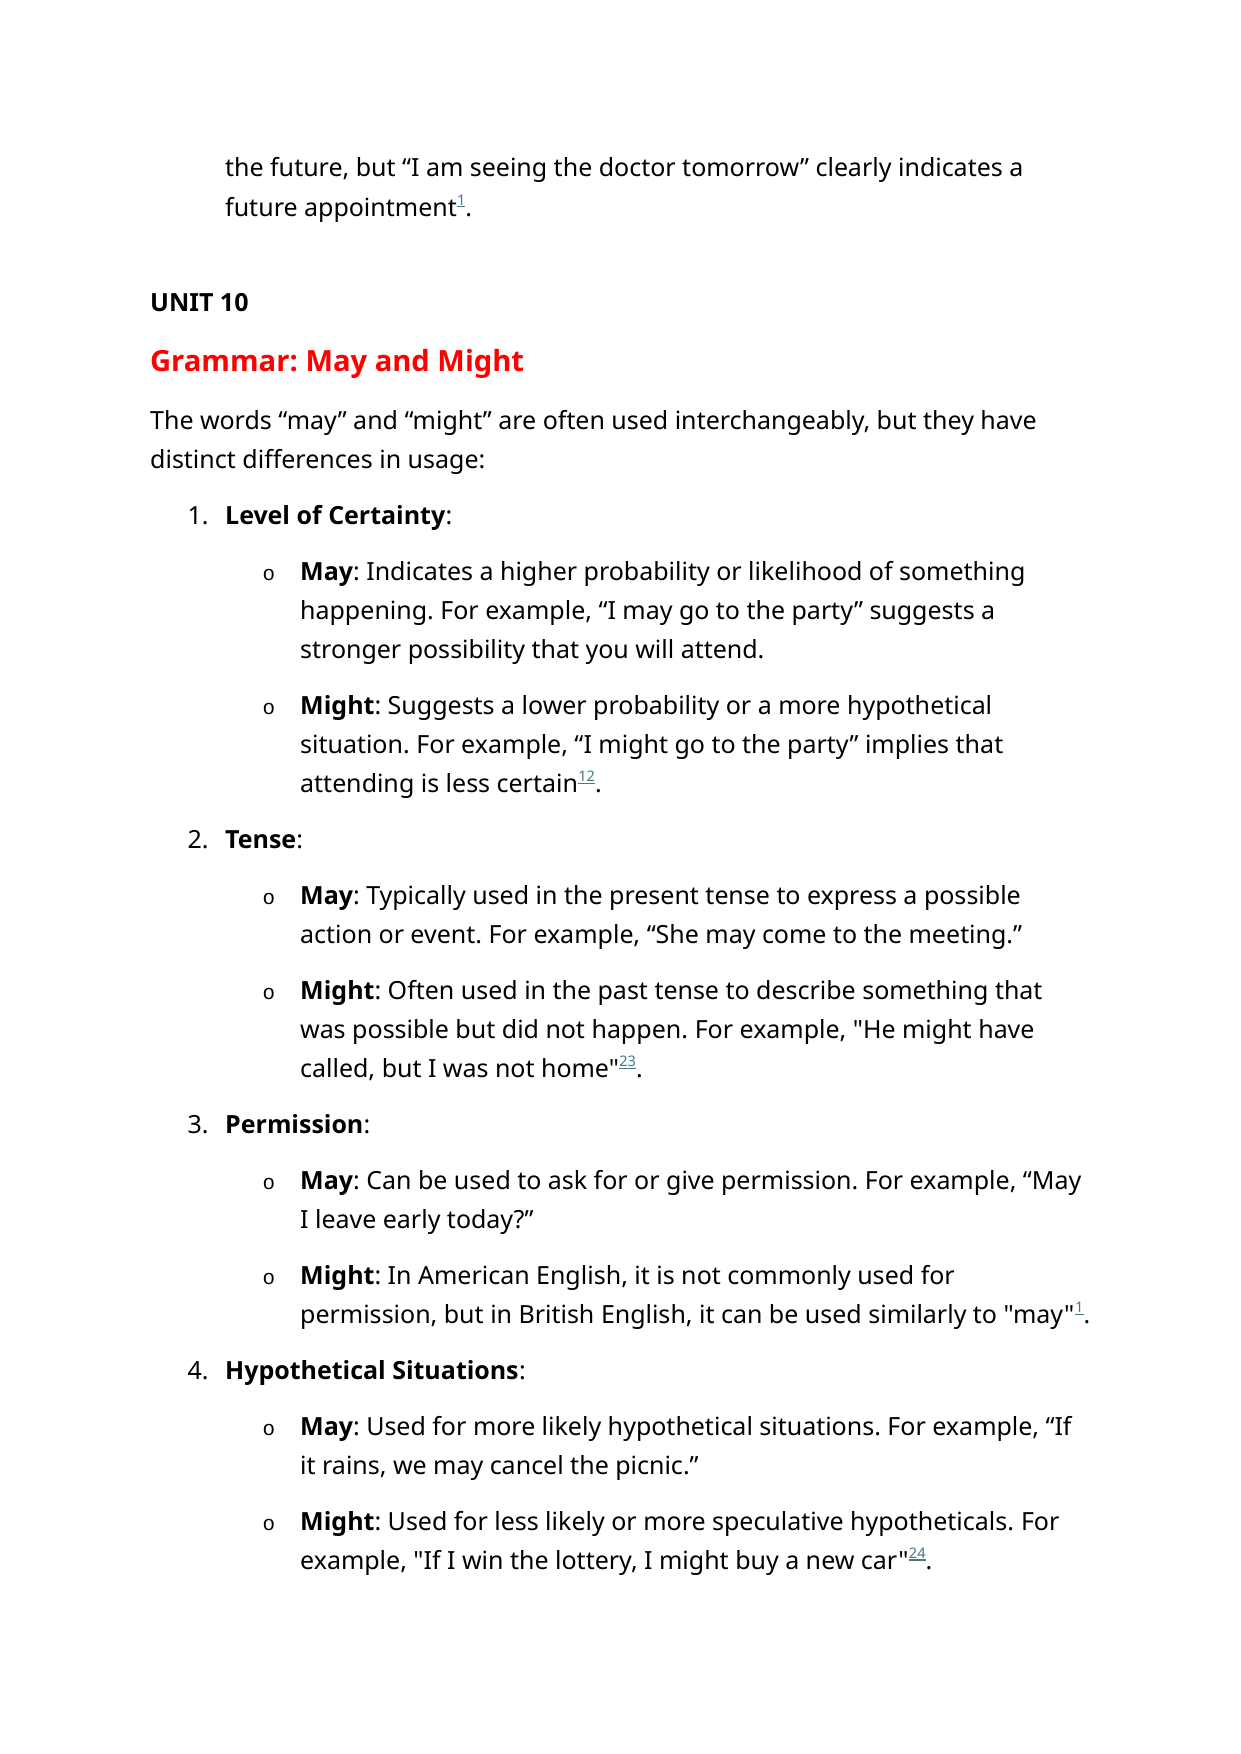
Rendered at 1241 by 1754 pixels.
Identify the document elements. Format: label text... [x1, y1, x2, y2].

list Might: In American English, it is not commonly used for permission, but in British English, it can be used similarly to "may"1. [262, 1336, 1090, 1409]
text Grammar: May and Might [150, 418, 1090, 458]
list Might: Often used in the past tense to describe something that was possible but did not happen. For example, "He might have called, but I was not home"23. [262, 1051, 1090, 1163]
list May: Typically used in the present tense to express a possible action or event. For example, “She may come to the meeting.” [262, 956, 1090, 1029]
list Context Matters: Ensure the context makes it clear that the action is in the future. For example, “I am seeing the doctor” could mean now or in the future, but “I am seeing the doctor tomorrow” clearly indicates a future appointment1. [187, 150, 1090, 302]
list Might: Suggests a lower probability or a more hypothetical situation. For example, “I might go to the party” implies that attending is less certain12. [262, 766, 1090, 878]
list Permission: [187, 1185, 1090, 1219]
list Level of Certainty: [187, 576, 1090, 610]
list May: Used for more likely hypothetical situations. For example, “If it rains, we may cancel the picnic.” [262, 1486, 1090, 1560]
list May: Indicates a higher probability or likelihood of something happening. For example, “I may go to the party” suggests a stronger possibility that you will attend. [262, 631, 1090, 744]
list May: Can be used to ask for or give permission. For example, “May I leave early today?” [262, 1241, 1090, 1314]
list Hypothetical Situations: [187, 1431, 1090, 1465]
text The words “may” and “might” are often used interchangeably, but they have distinct differences in usage: [150, 481, 1090, 554]
list Tense: [187, 900, 1090, 934]
text UNIT 10 [150, 323, 1090, 397]
